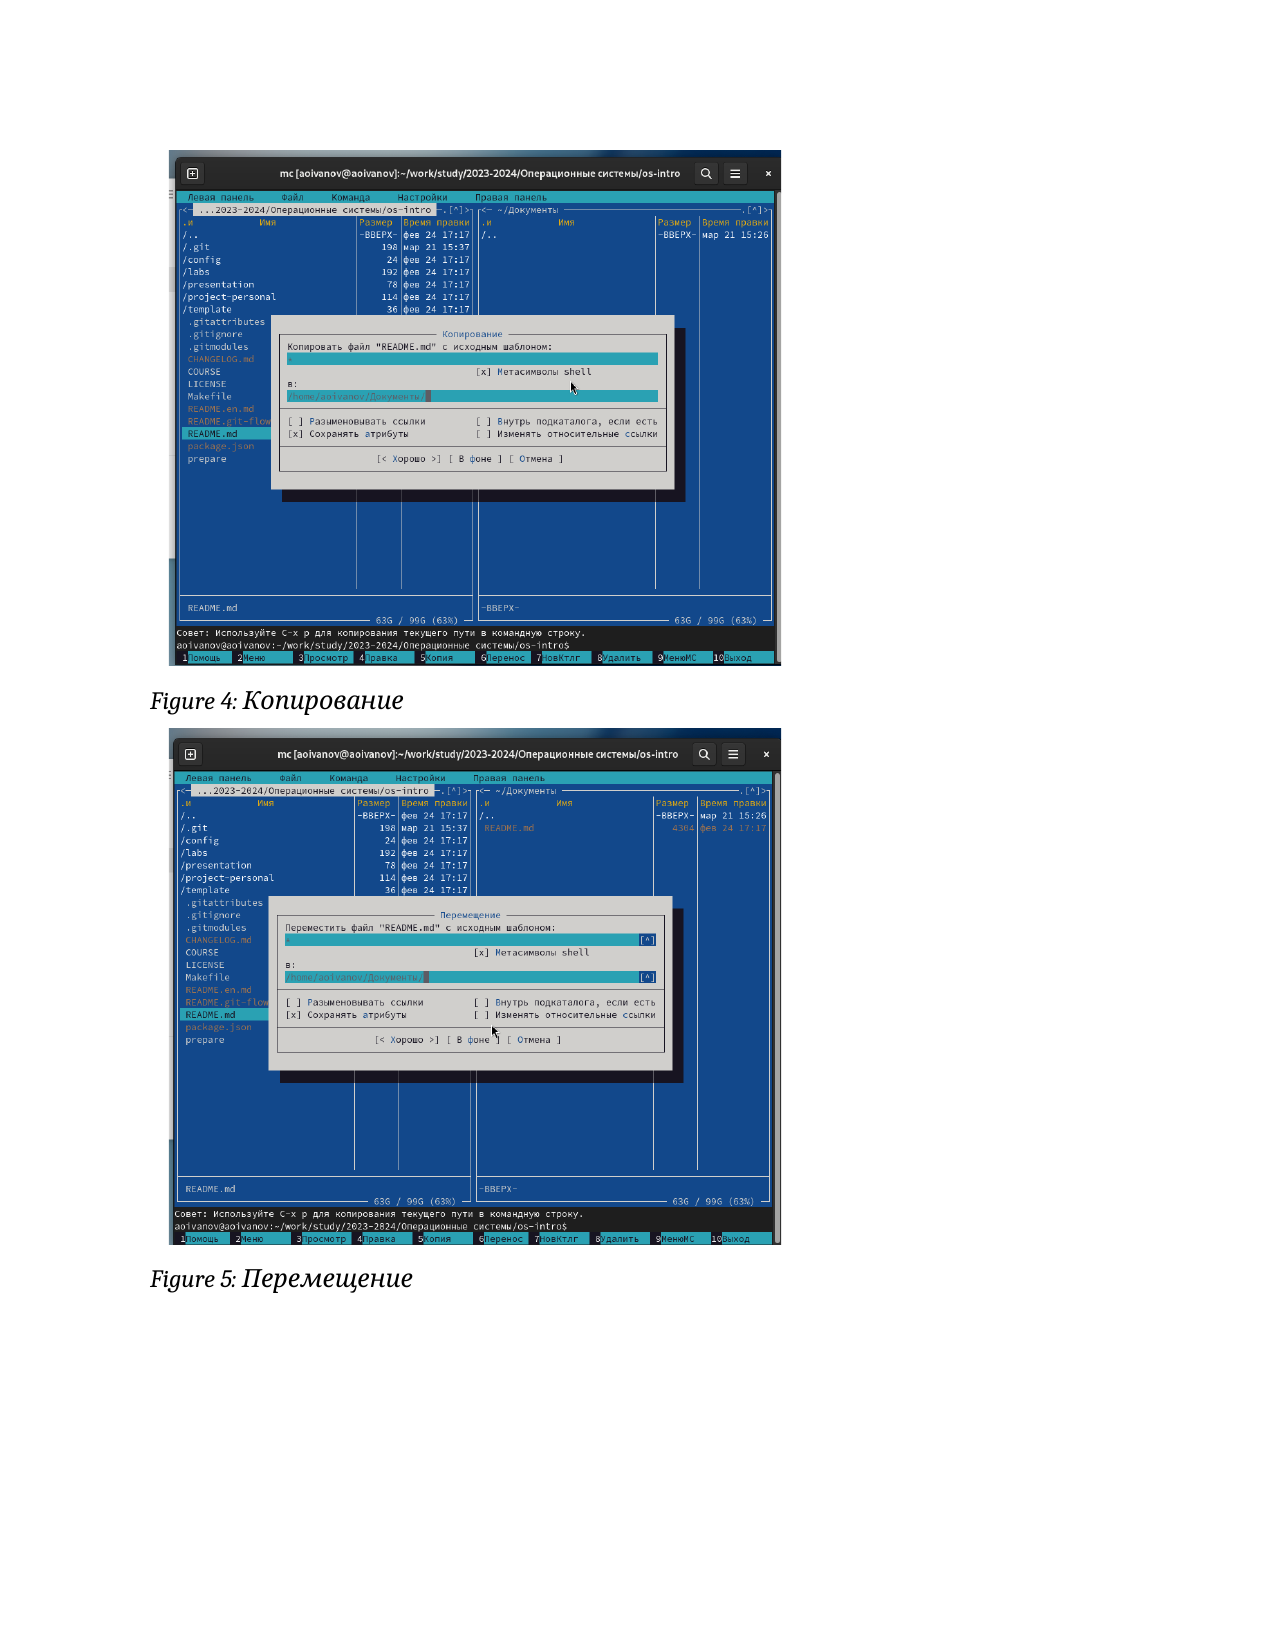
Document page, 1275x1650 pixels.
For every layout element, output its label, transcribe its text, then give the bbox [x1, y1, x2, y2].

text Figure 5: Перемещение [150, 1265, 1125, 1294]
text Figure 4: Копирование [150, 687, 1125, 716]
picture [168, 150, 782, 666]
picture [168, 728, 782, 1245]
